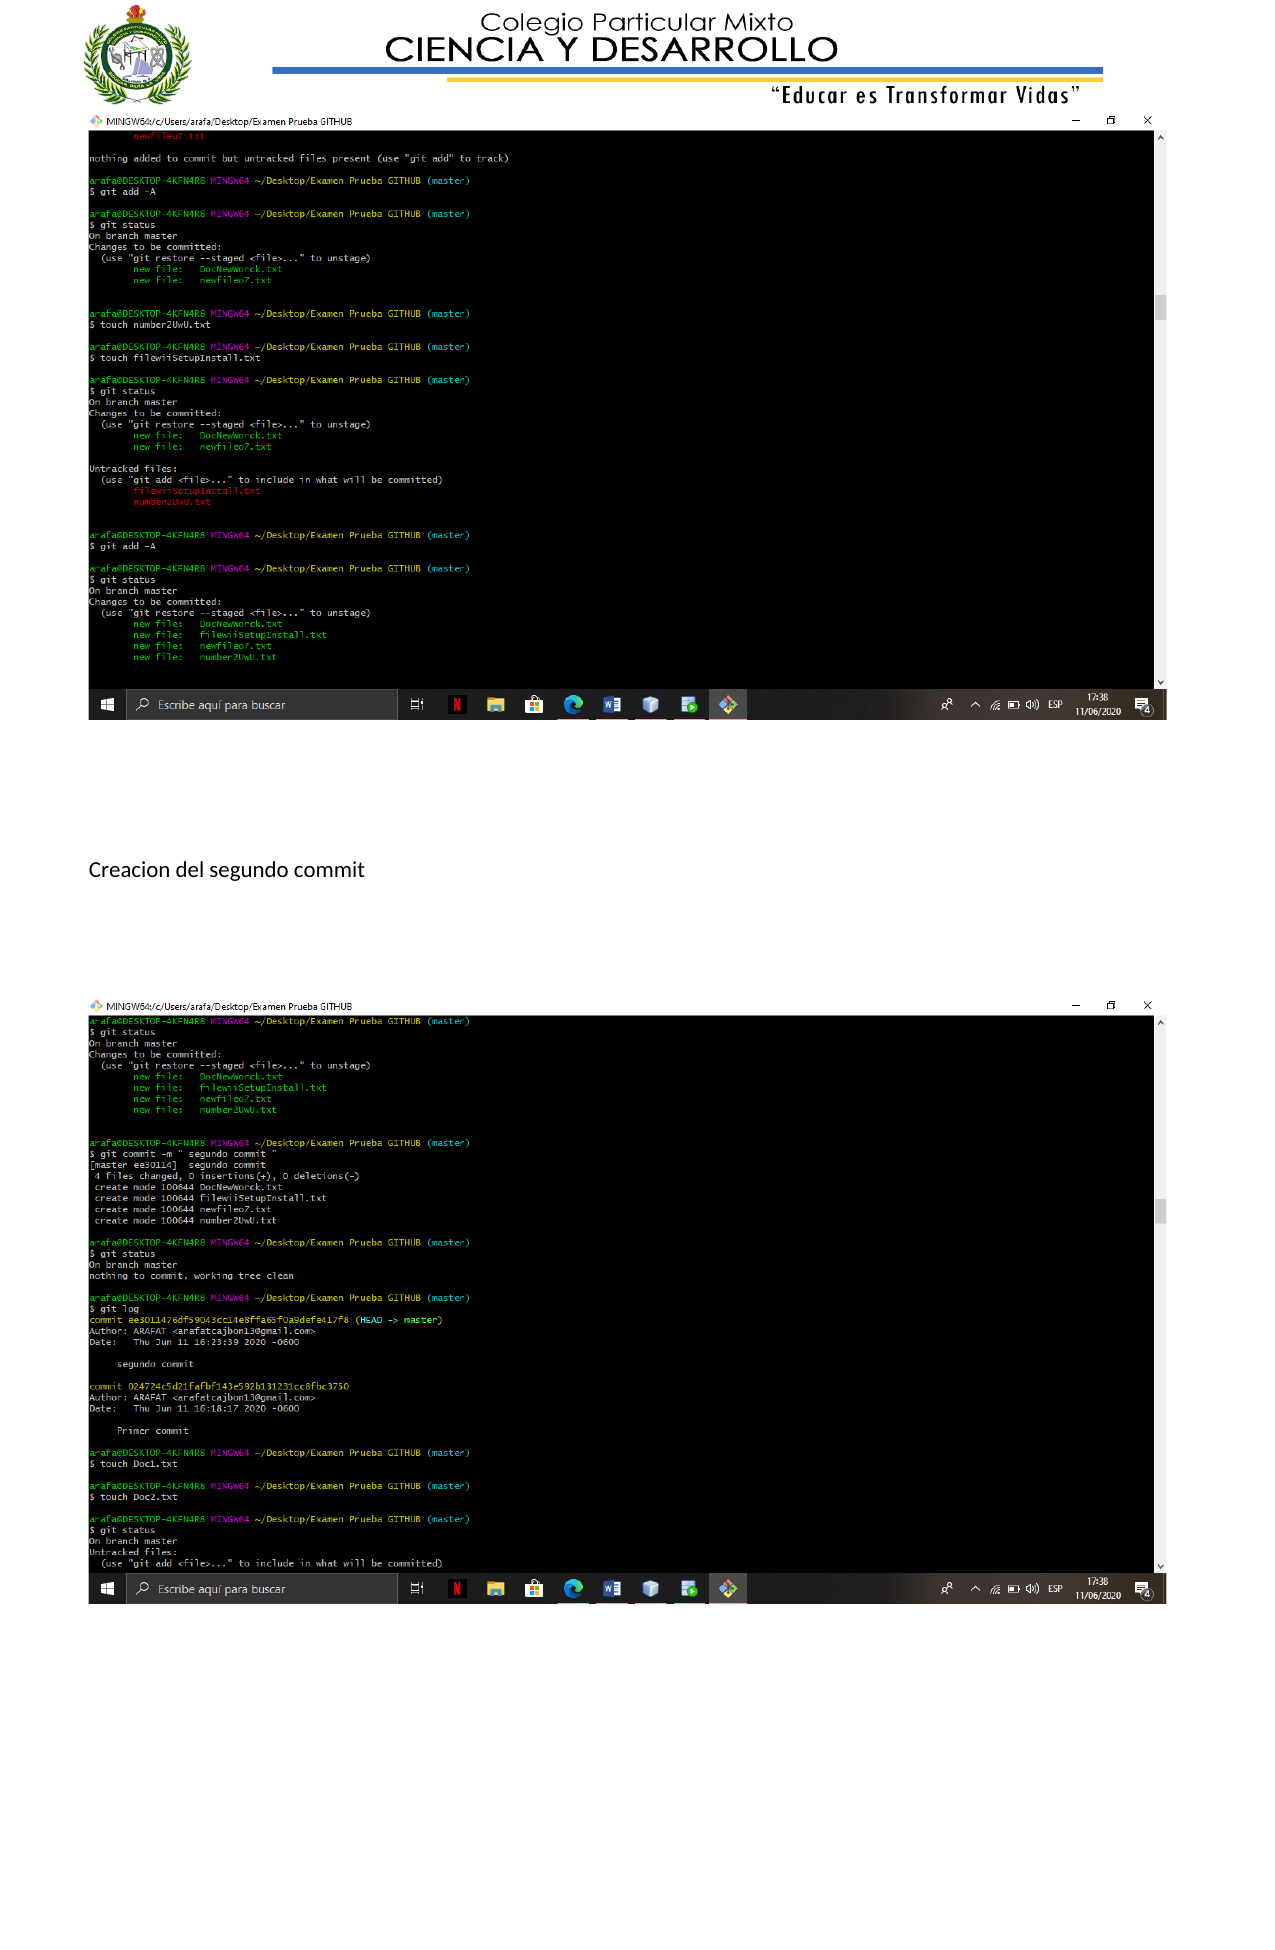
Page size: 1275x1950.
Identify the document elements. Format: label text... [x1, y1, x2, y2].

picture [88, 6, 1167, 720]
picture [82, 4, 193, 108]
text Creacion del segundo commit [89, 855, 1167, 883]
picture [88, 997, 1167, 1604]
